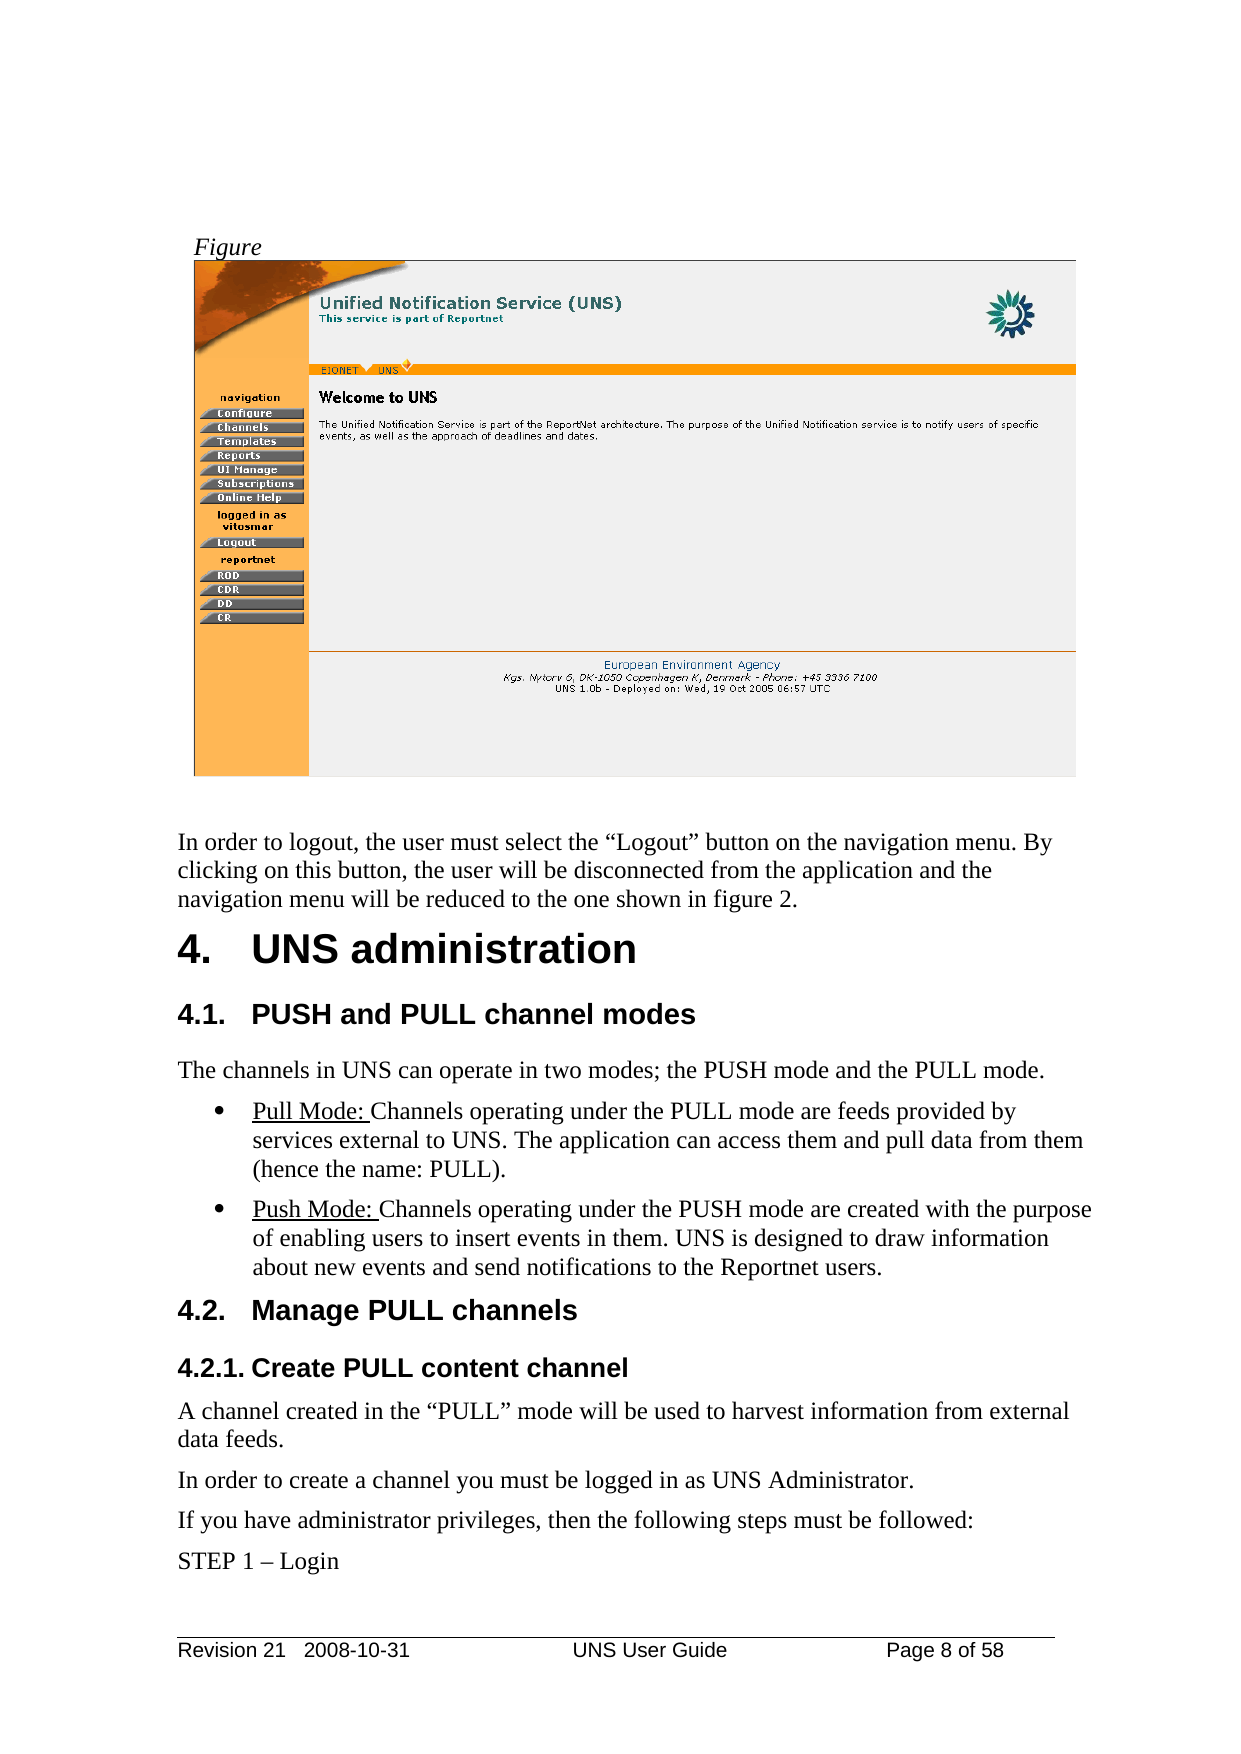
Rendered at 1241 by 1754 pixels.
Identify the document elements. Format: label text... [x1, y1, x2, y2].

text STEP 1 – Login [177, 1546, 1092, 1575]
text A channel created in the “PULL” mode will be used to harvest information from external data feeds. [177, 1396, 1092, 1453]
subtitle Manage PULL channels [177, 1293, 1092, 1327]
text The channels in UNS can operate in two modes; the PUSH mode and the PULL mode. [177, 1056, 1092, 1084]
subtitle Create PULL content channel [177, 1352, 1092, 1383]
subtitle UNS administration [177, 924, 1092, 972]
text If you have administrator privileges, then the following steps must be followed: [177, 1506, 1092, 1534]
text In order to logout, the user must select the “Logout” button on the navigation menu. By clicking on this button, the user will be disconnected from the application and the navigation menu will be reduced to the one shown in figure 2. [177, 827, 1092, 913]
list Push Mode: Channels operating under the PUSH mode are created with the purpose of enabling users to insert events in them. UNS is designed to draw information about new events and send notifications to the Reportnet users. [215, 1194, 1092, 1280]
subtitle PUSH and PULL channel modes [177, 997, 1092, 1031]
text In order to create a channel you must be logged in as UNS Administrator. [177, 1465, 1092, 1494]
list Pull Mode: Channels operating under the PULL mode are feeds provided by services external to UNS. The application can access them and pull data from them (hence the name: PULL). [215, 1096, 1092, 1182]
picture [193, 260, 1076, 777]
